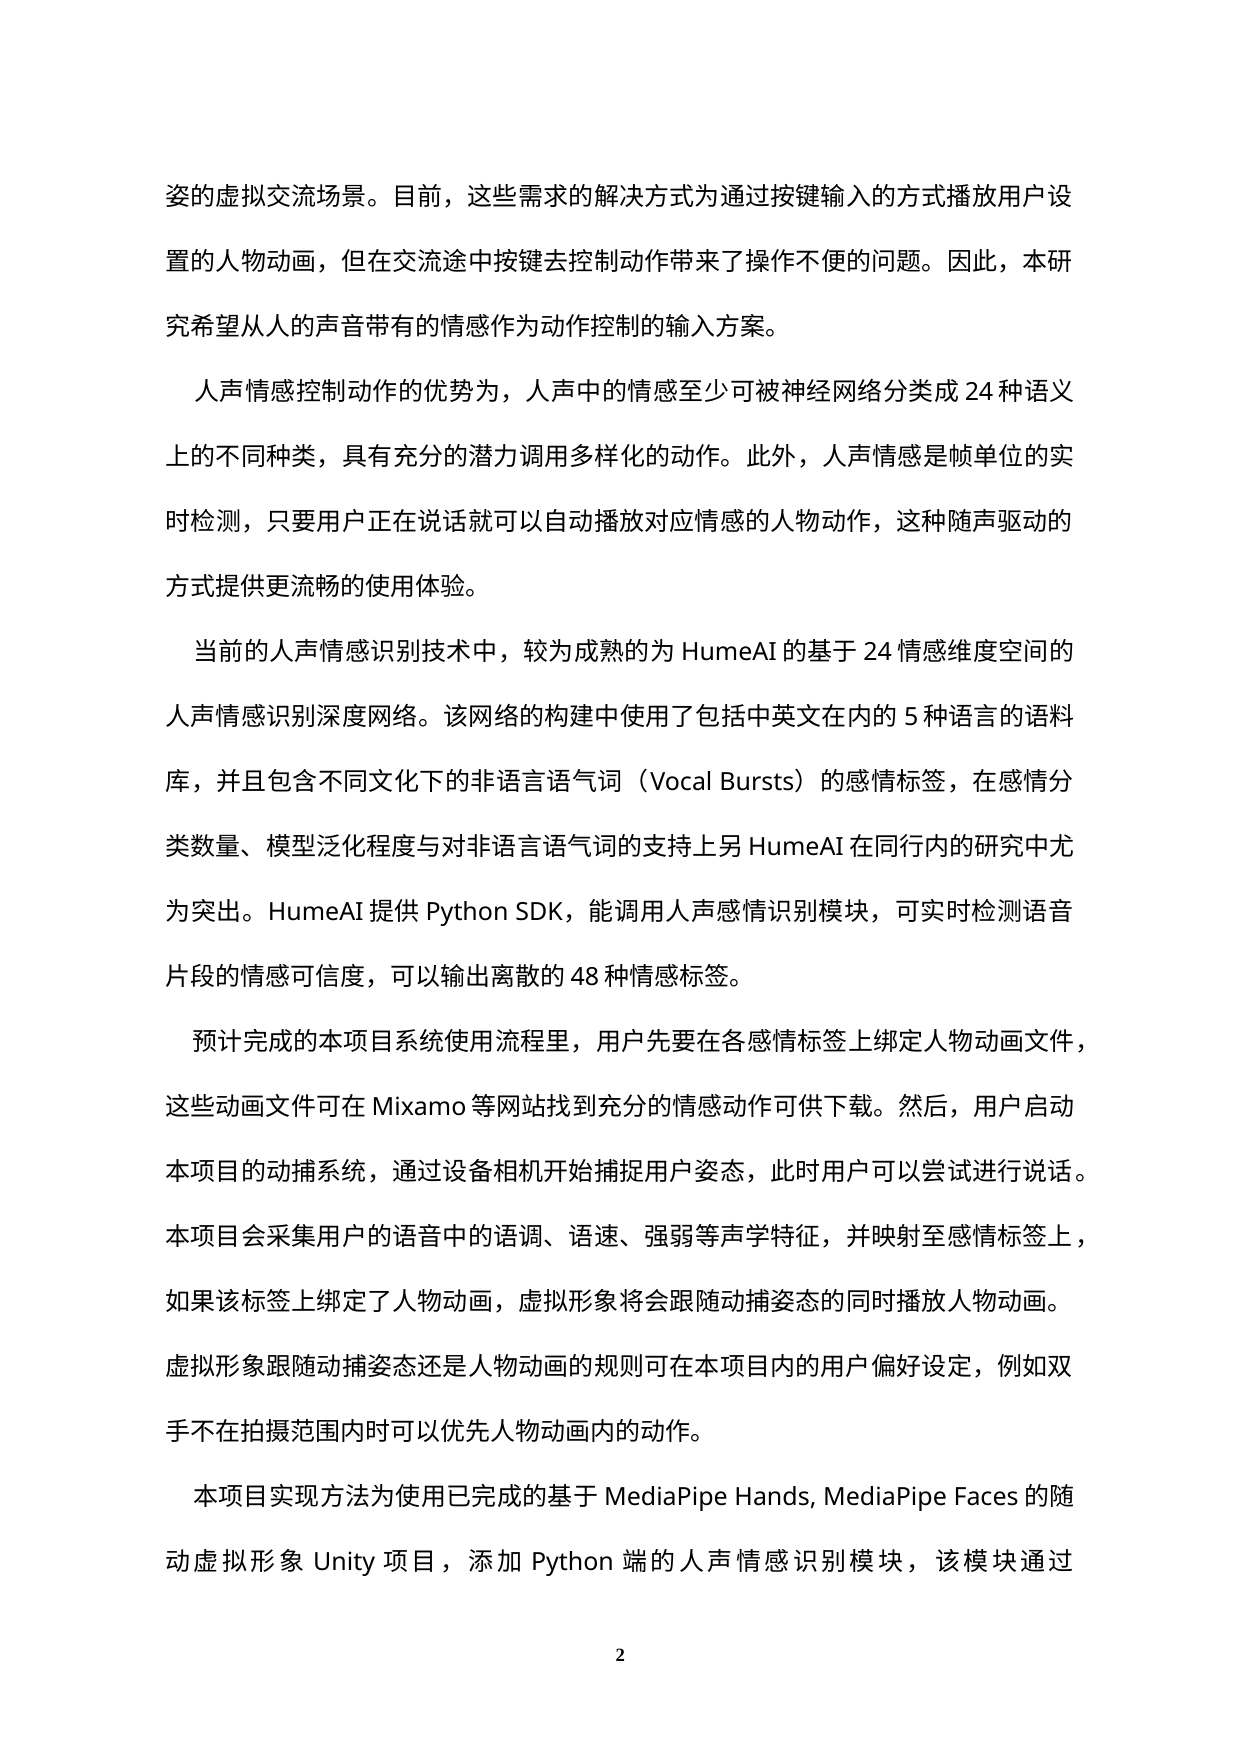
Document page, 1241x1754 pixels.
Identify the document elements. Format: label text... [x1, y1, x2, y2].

text 人声情感控制动作的优势为，人声中的情感至少可被神经网络分类成24种语义上的不同种类，具有充分的潜力调用多样化的动作。此外，人声情感是帧单位的实时检测，只要用户正在说话就可以自动播放对应情感的人物动作，这种随声驱动的方式提供更流畅的使用体验。 [165, 357, 1075, 617]
text 当前的人声情感识别技术中，较为成熟的为HumeAI的基于24情感维度空间的人声情感识别深度网络。该网络的构建中使用了包括中英文在内的5种语言的语料库，并且包含不同文化下的非语言语气词（Vocal Bursts）的感情标签，在感情分类数量、模型泛化程度与对非语言语气词的支持上另HumeAI在同行内的研究中尤为突出。HumeAI提供Python SDK，能调用人声感情识别模块，可实时检测语音片段的情感可信度，可以输出离散的48种情感标签。 [165, 617, 1075, 1007]
text 预计完成的本项目系统使用流程里，用户先要在各感情标签上绑定人物动画文件，这些动画文件可在Mixamo等网站找到充分的情感动作可供下载。然后，用户启动本项目的动捕系统，通过设备相机开始捕捉用户姿态，此时用户可以尝试进行说话。本项目会采集用户的语音中的语调、语速、强弱等声学特征，并映射至感情标签上，如果该标签上绑定了人物动画，虚拟形象将会跟随动捕姿态的同时播放人物动画。虚拟形象跟随动捕姿态还是人物动画的规则可在本项目内的用户偏好设定，例如双手不在拍摄范围内时可以优先人物动画内的动作。 [165, 1007, 1075, 1462]
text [165, 1462, 1075, 1592]
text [165, 162, 1075, 357]
